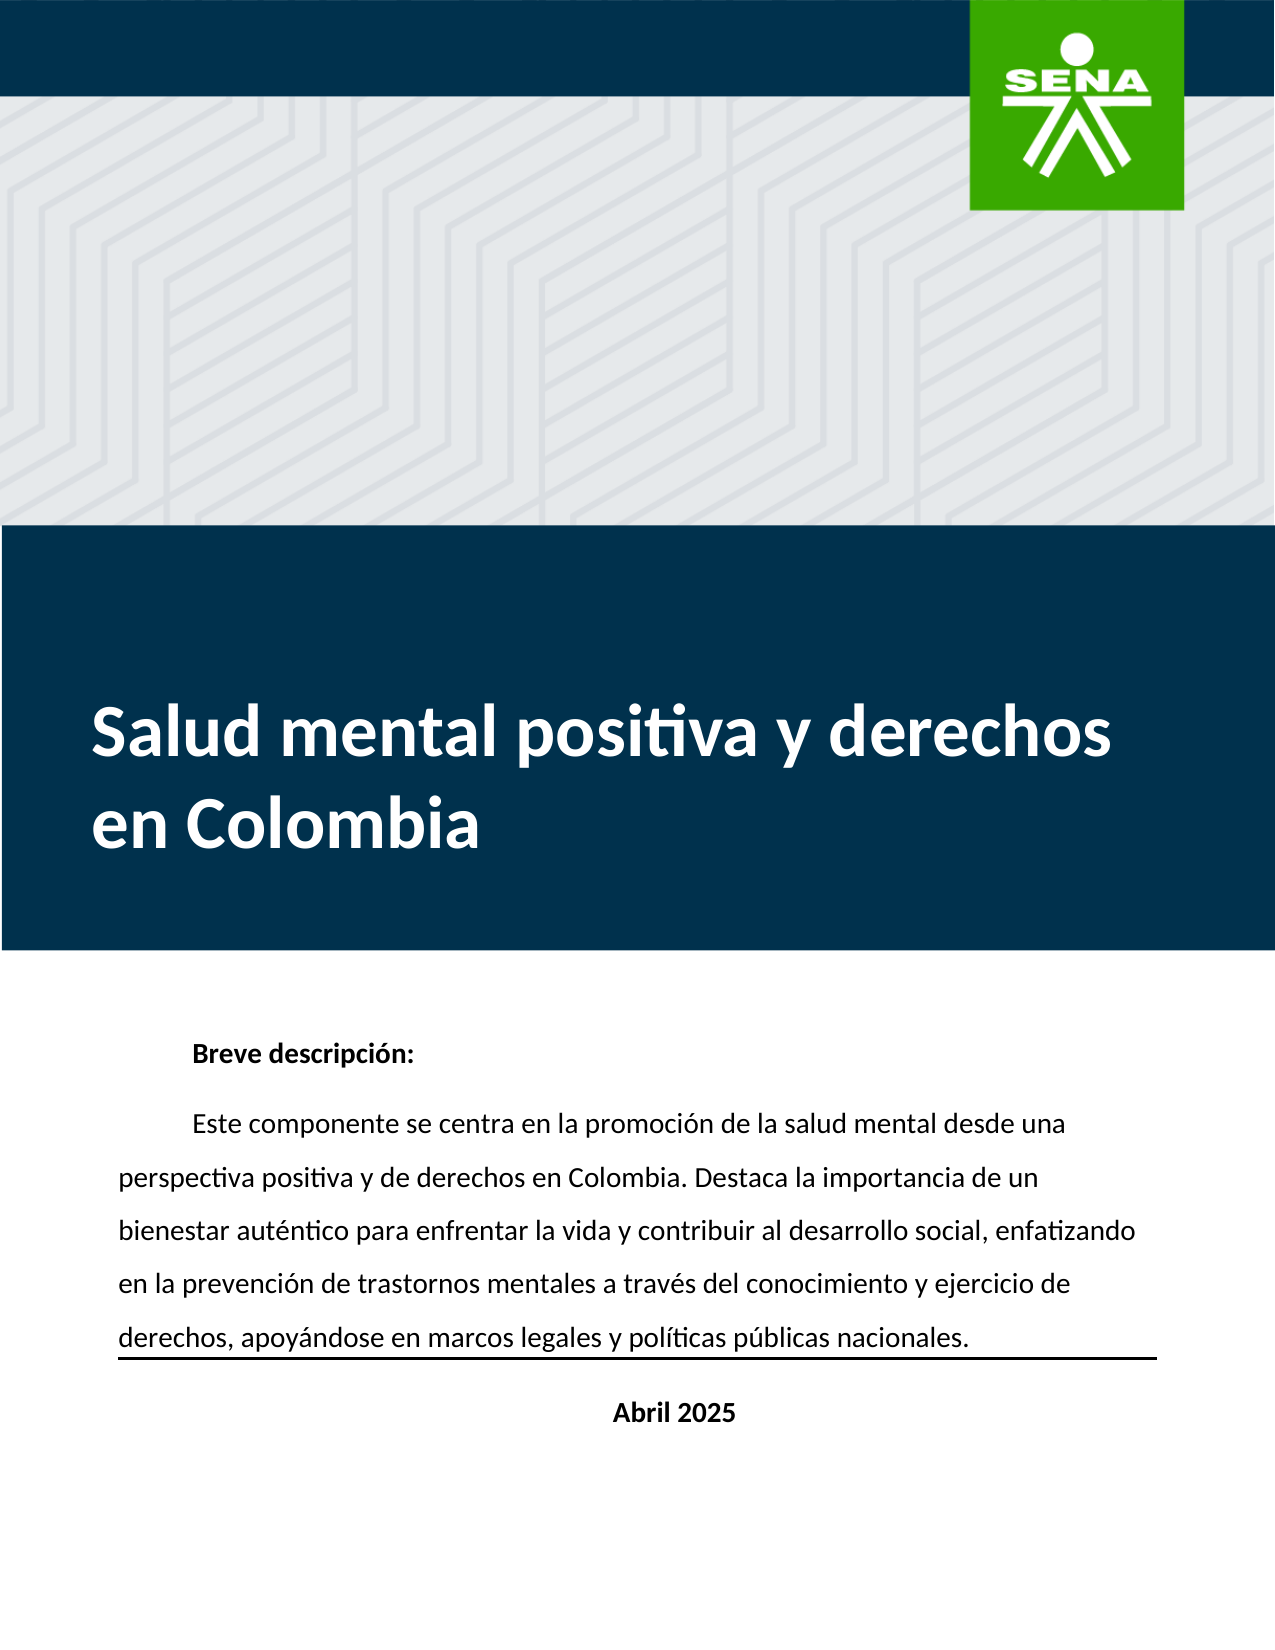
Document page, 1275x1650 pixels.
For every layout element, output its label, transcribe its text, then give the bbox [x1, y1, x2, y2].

text Este componente se centra en la promoción de la salud mental desde una perspectiva positiva y de derechos en Colombia. Destaca la importancia de un bienestar auténtico para enfrentar la vida y contribuir al desarrollo social, enfatizando en la prevención de trastornos mentales a través del conocimiento y ejercicio de derechos, apoyándose en marcos legales y políticas públicas nacionales. [118, 1105, 1157, 1357]
picture [0, 0, 1274, 527]
text Abril 2025 [118, 1394, 1157, 1430]
text Breve descripción: [118, 1035, 1157, 1071]
